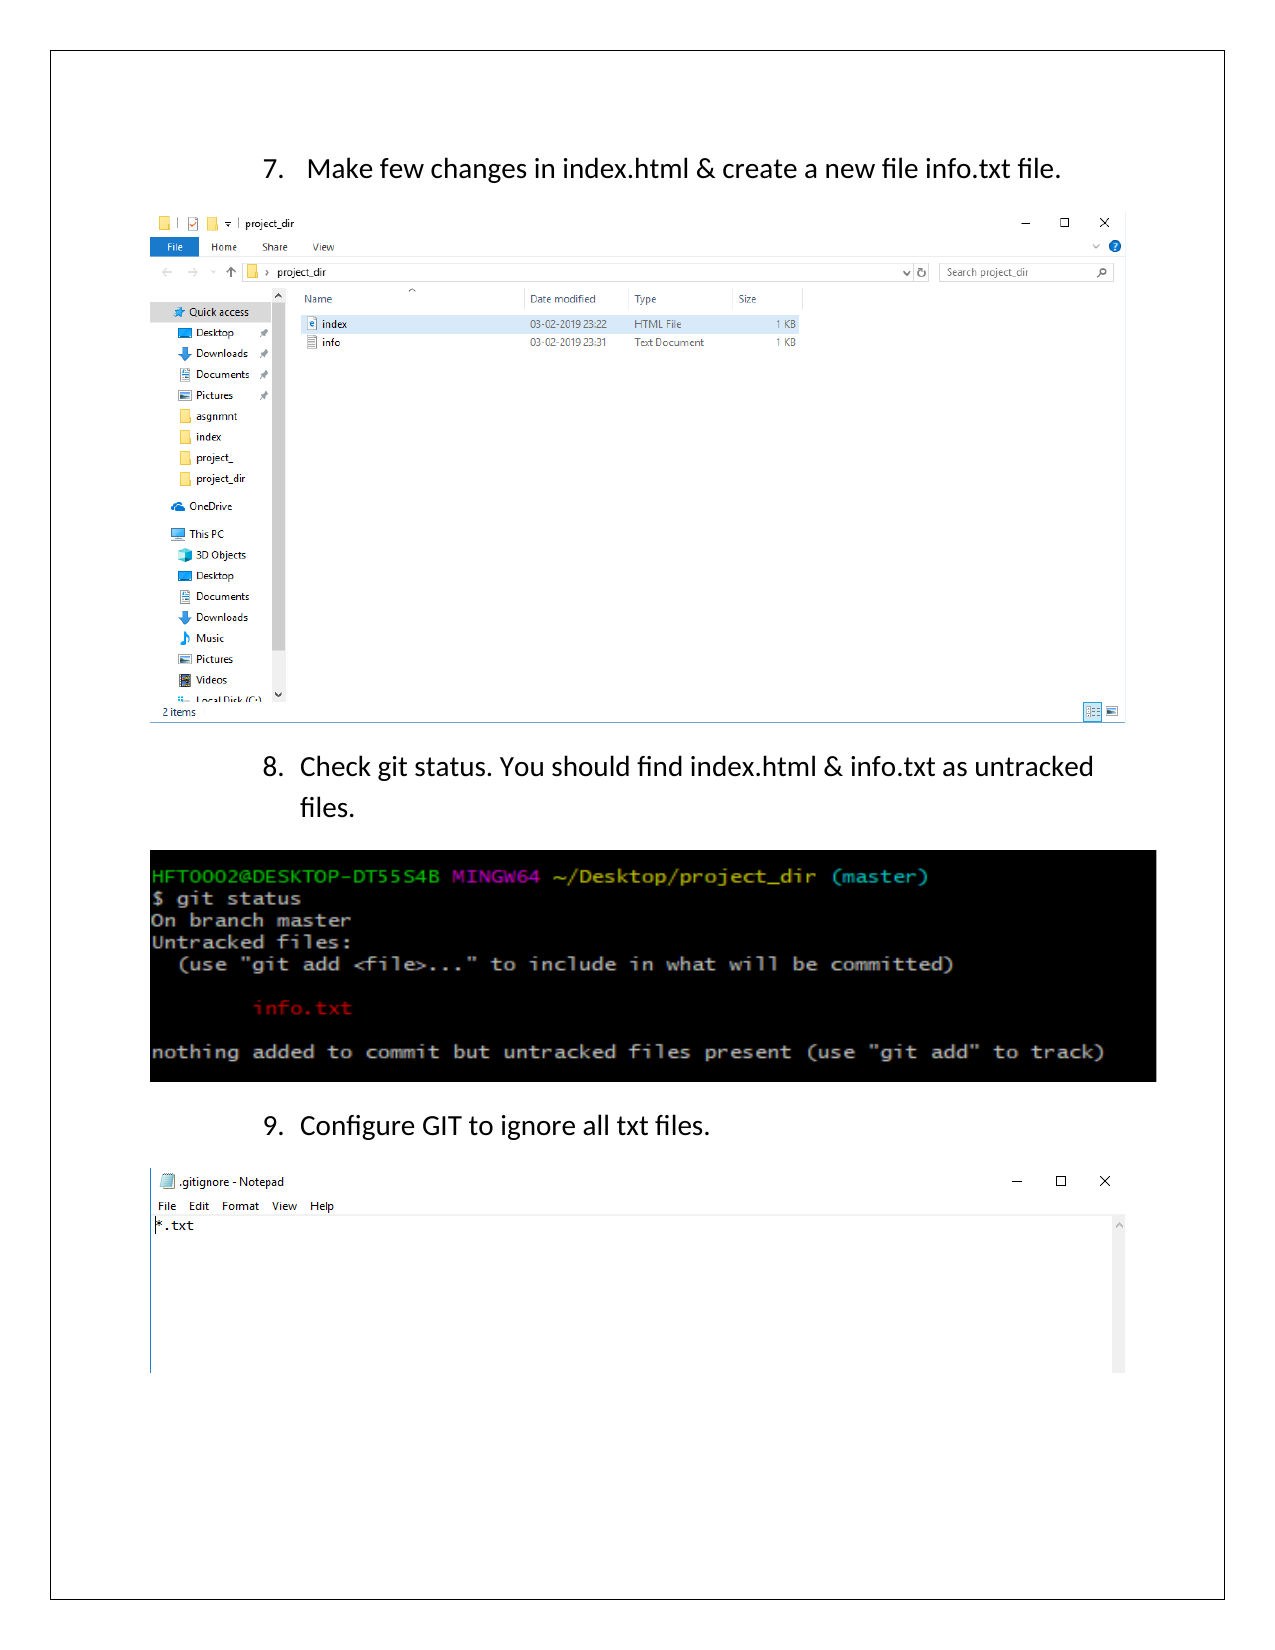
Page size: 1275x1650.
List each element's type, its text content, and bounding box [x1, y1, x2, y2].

list Make few changes in index.html & create a new file info.txt file. [262, 150, 1125, 186]
picture [150, 211, 1125, 723]
list Check git status. You should find index.html & info.txt as untracked files. [262, 748, 1125, 824]
list Configure GIT to ignore all txt files. [262, 1107, 1125, 1143]
picture [150, 850, 1157, 1082]
picture [150, 1168, 1125, 1373]
